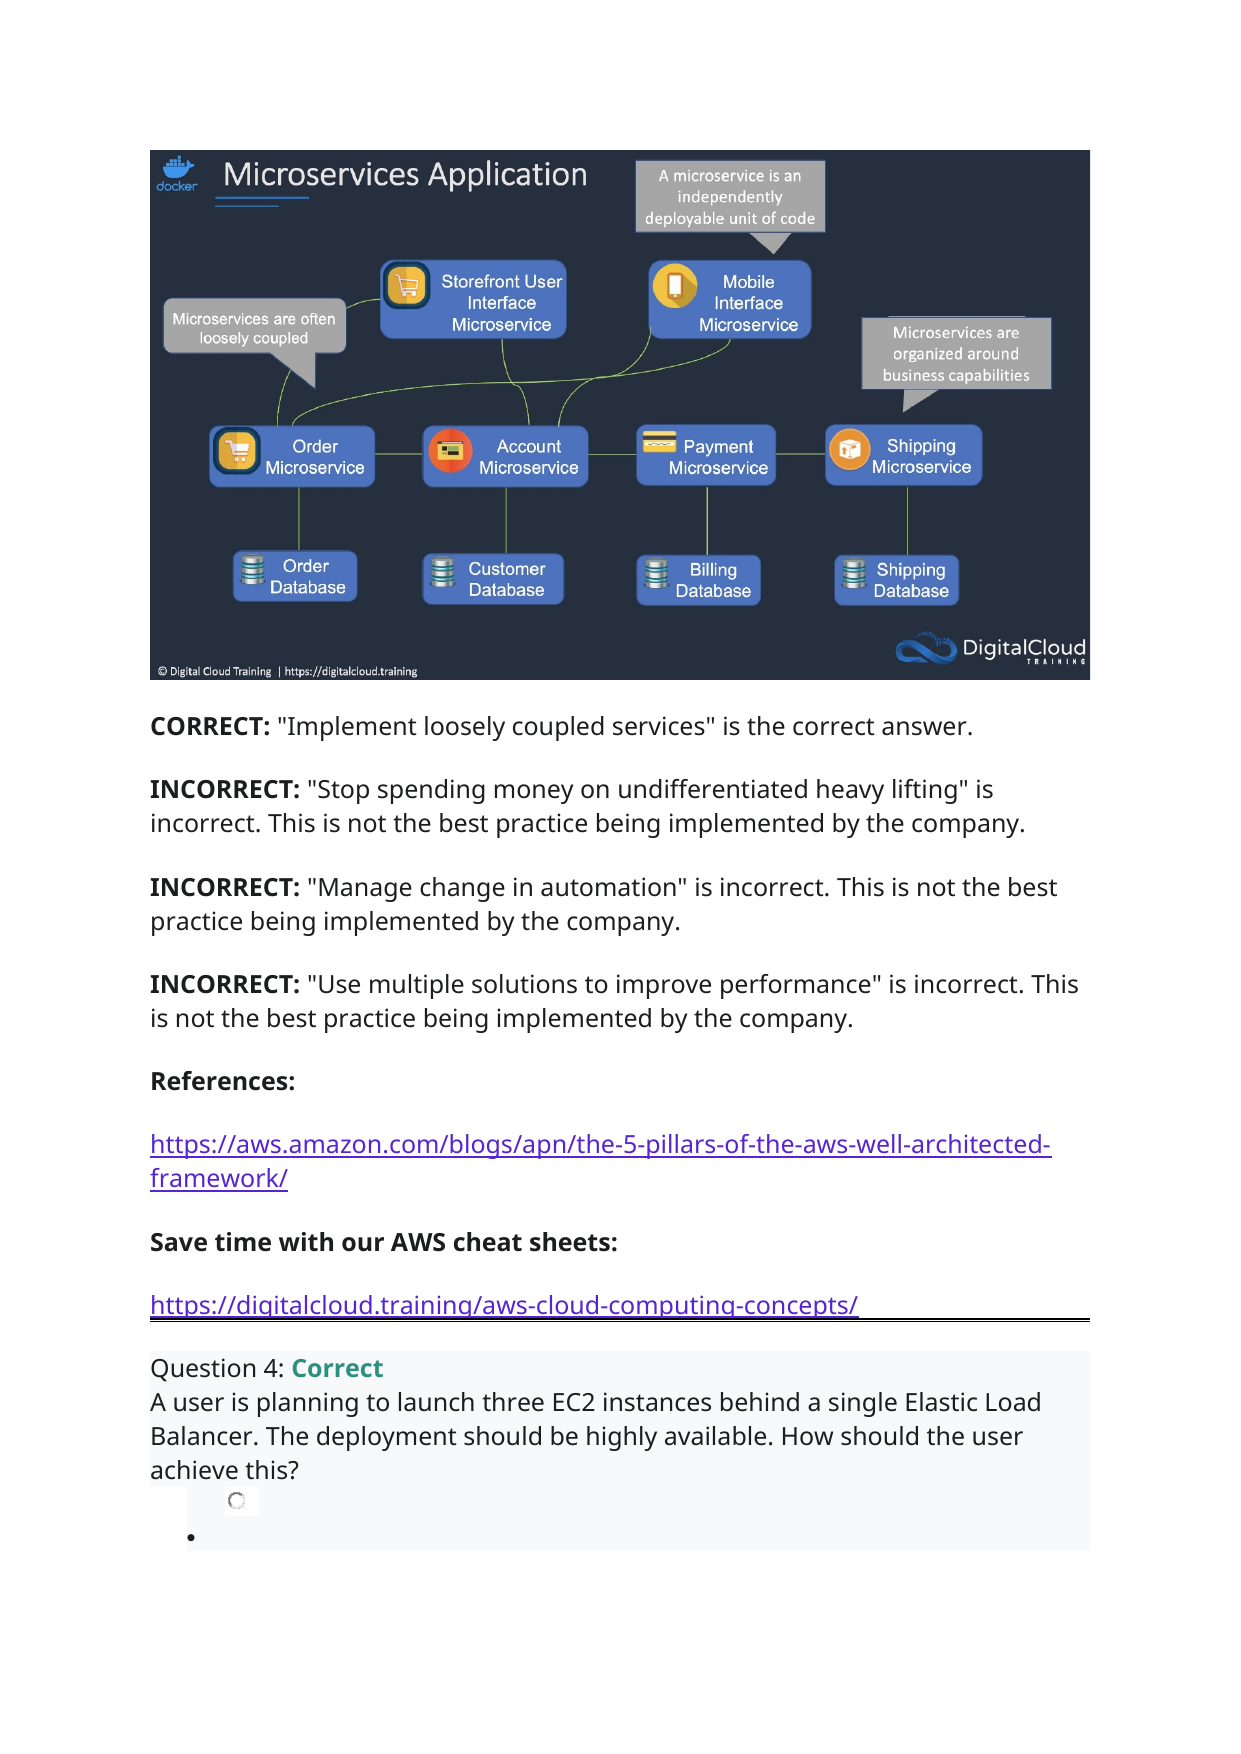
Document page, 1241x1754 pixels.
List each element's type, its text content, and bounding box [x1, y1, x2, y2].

text INCORRECT: "Manage change in automation" is incorrect. This is not the best practice being implemented by the company. [150, 869, 1090, 937]
text INCORRECT: "Use multiple solutions to improve performance" is incorrect. This is not the best practice being implemented by the company. [150, 967, 1090, 1035]
text https://digitalcloud.training/aws-cloud-computing-concepts/ [150, 1288, 1090, 1318]
text CORRECT: "Implement loosely coupled services" is the correct answer. [150, 709, 1090, 743]
text References: [150, 1064, 1090, 1098]
text https://aws.amazon.com/blogs/apn/the-5-pillars-of-the-aws-well-architected-framework/ [150, 1127, 1090, 1195]
text INCORRECT: "Stop spending money on undifferentiated heavy lifting" is incorrect. This is not the best practice being implemented by the company. [150, 772, 1090, 840]
text Save time with our AWS cheat sheets: [150, 1224, 1090, 1258]
text Question 4: Correct [150, 1351, 1090, 1385]
text A user is planning to launch three EC2 instances behind a single Elastic Load Balancer. The deployment should be highly available. How should the user achieve this? [150, 1385, 1090, 1487]
picture [150, 150, 1091, 680]
